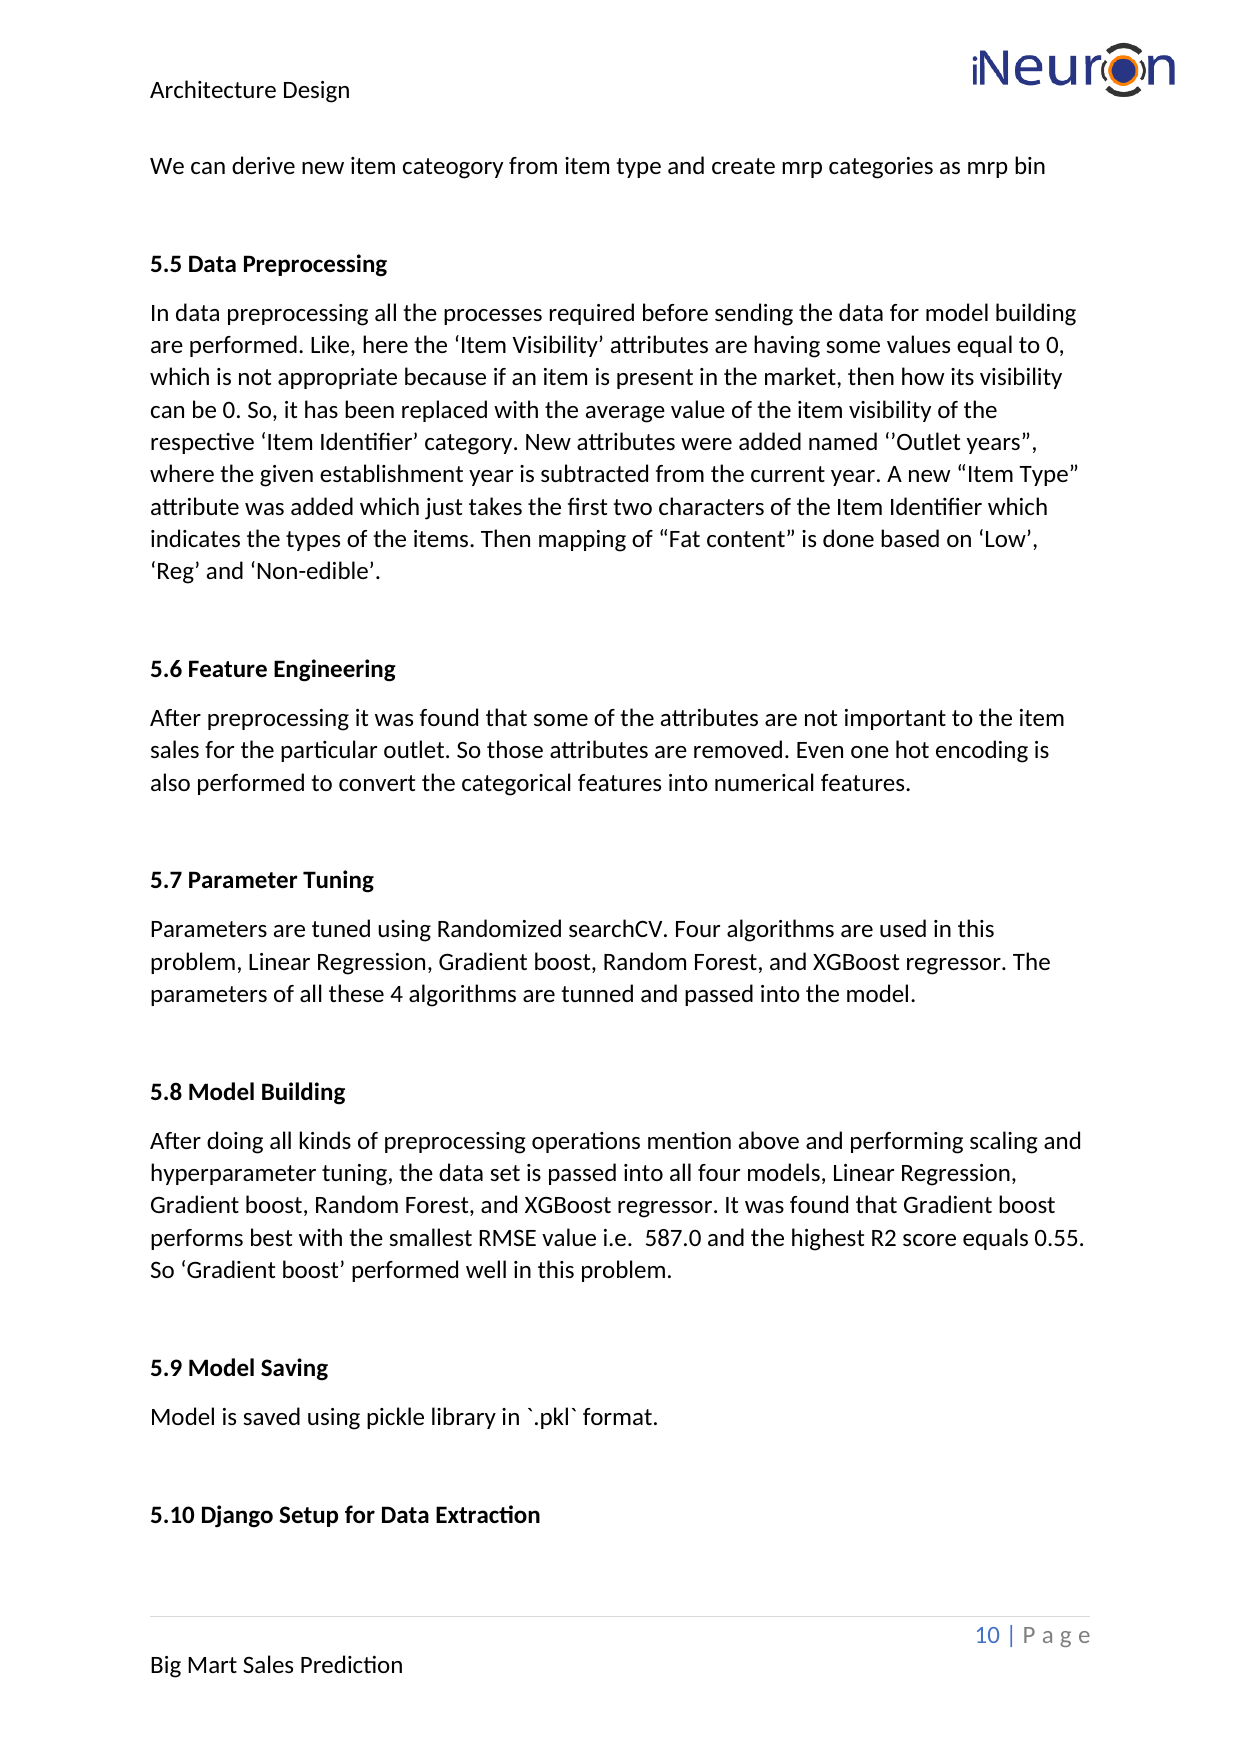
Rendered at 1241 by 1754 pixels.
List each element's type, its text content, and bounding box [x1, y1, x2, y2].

text 5.6 Feature Engineering [150, 653, 1090, 684]
text 5.10 Django Setup for Data Extraction [150, 1499, 1090, 1529]
text After preprocessing it was found that some of the attributes are not important to the item sales for the particular outlet. So those attributes are removed. Even one hot encoding is also performed to convert the categorical features into numerical features. [150, 702, 1090, 797]
text After doing all kinds of preprocessing operations mention above and performing scaling and hyperparameter tuning, the data set is passed into all four models, Linear Regression, Gradient boost, Random Forest, and XGBoost regressor. It was found that Gradient boost performs best with the smallest RMSE value i.e. 587.0 and the highest R2 score equals 0.55. So ‘Gradient boost’ performed well in this problem. [150, 1125, 1090, 1285]
text Parameters are tuned using Randomized searchCV. Four algorithms are used in this problem, Linear Regression, Gradient boost, Random Forest, and XGBoost regressor. The parameters of all these 4 algorithms are tunned and passed into the model. [150, 913, 1090, 1009]
text In data preprocessing all the processes required before sending the data for model building are performed. Like, here the ‘Item Visibility’ attributes are having some values equal to 0, which is not appropriate because if an item is present in the market, then how its visibility can be 0. So, it has been replaced with the average value of the item visibility of the respective ‘Item Identifier’ category. New attributes were added named ‘’Outlet years”, where the given establishment year is subtracted from the current year. A new “Item Type” attribute was added which just takes the first two characters of the Item Identifier which indicates the types of the items. Then mapping of “Fat content” is done based on ‘Low’, ‘Reg’ and ‘Non-edible’. [150, 297, 1090, 586]
text We can derive new item cateogory from item type and create mrp categories as mrp bin [150, 150, 1090, 181]
text Model is saved using pickle library in `.pkl` format. [150, 1401, 1090, 1432]
text 5.9 Model Saving [150, 1352, 1090, 1383]
text 5.8 Model Building [150, 1076, 1090, 1107]
picture [972, 42, 1175, 97]
text 5.7 Parameter Tuning [150, 864, 1090, 895]
text 5.5 Data Preprocessing [150, 248, 1090, 278]
